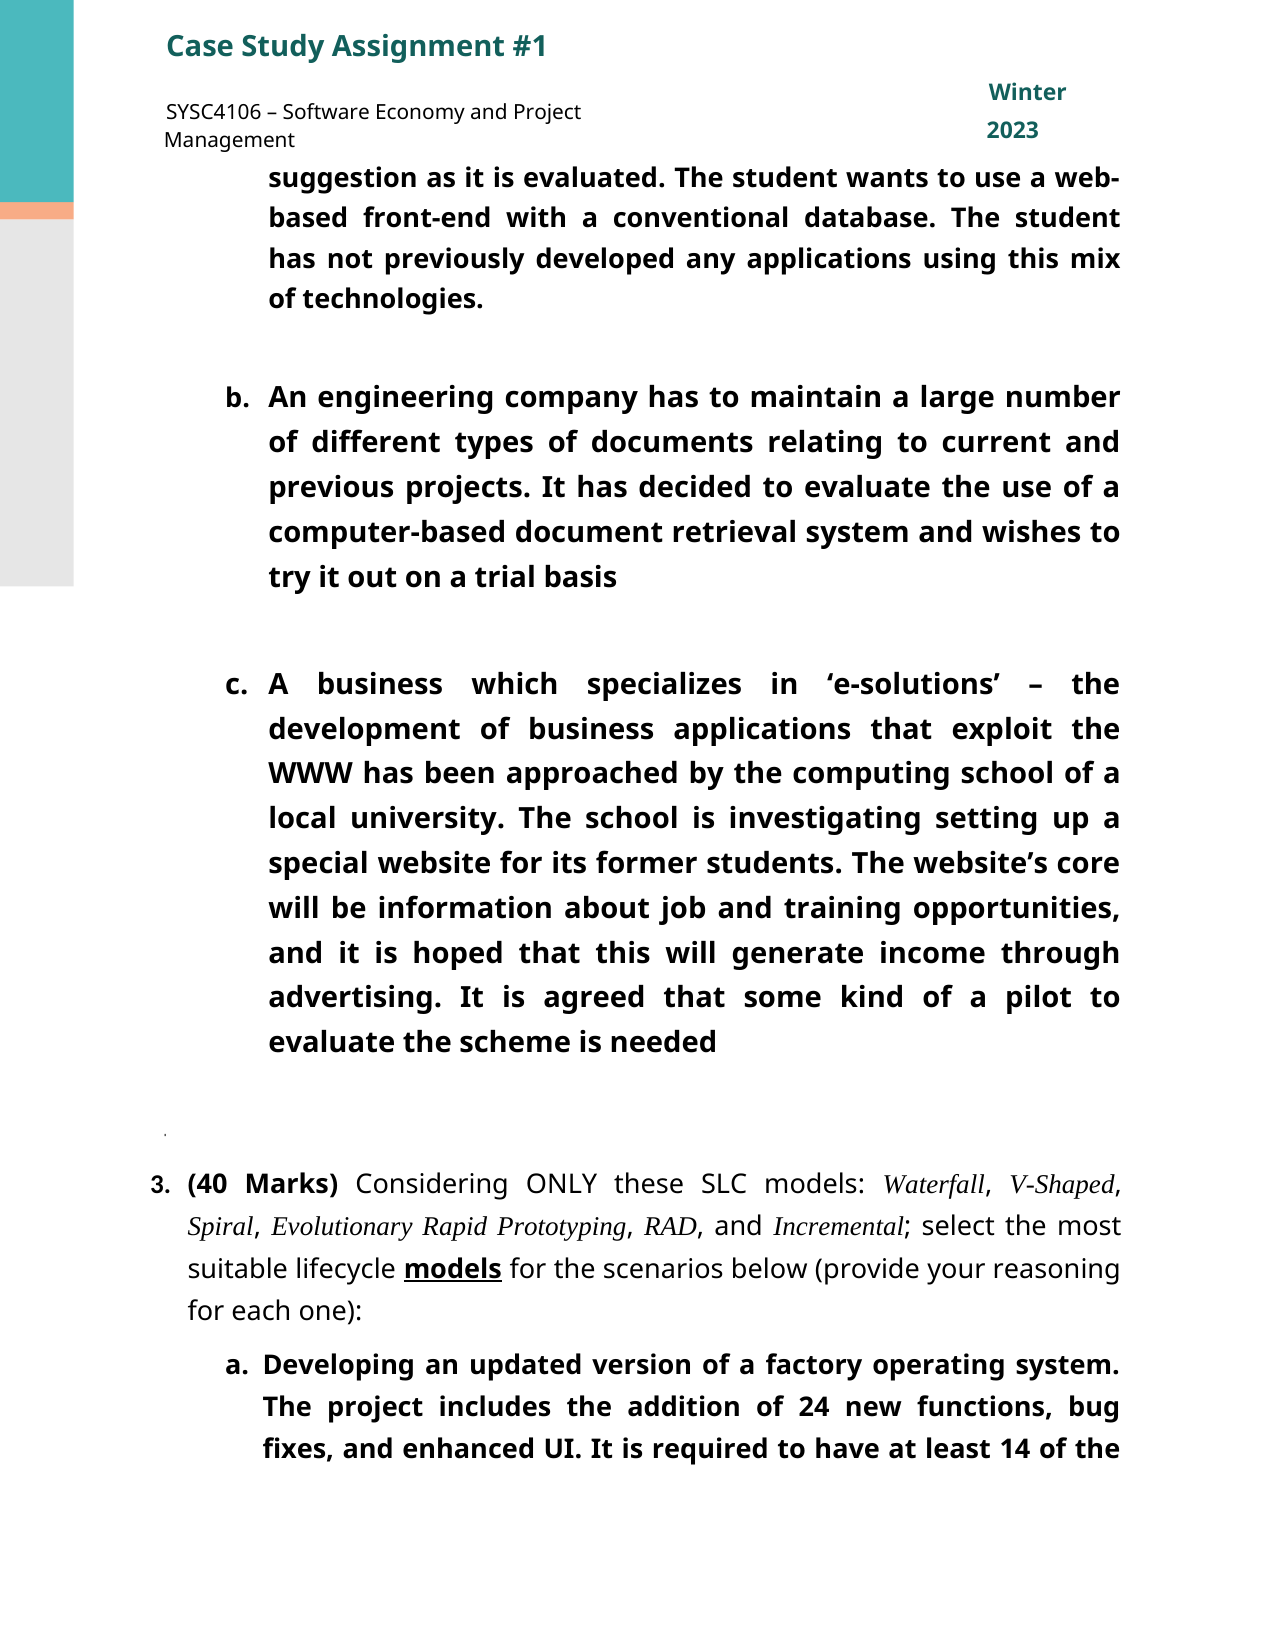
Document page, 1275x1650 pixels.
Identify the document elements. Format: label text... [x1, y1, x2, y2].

subtitle A business which specializes in ‘e-solutions’ – the development of business applications that exploit the WWW has been approached by the computing school of a local university. The school is investigating setting up a special website for its former students. The website’s core will be information about job and training opportunities, and it is hoped that this will generate income through advertising. It is agreed that some kind of a pilot to evaluate the scheme is needed [225, 663, 1121, 1061]
subtitle An engineering company has to maintain a large number of different types of documents relating to current and previous projects. It has decided to evaluate the use of a computer-based document retrieval system and wishes to try it out on a trial basis [225, 377, 1121, 596]
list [225, 1345, 1121, 1467]
list (40 Marks) Considering ONLY these SLC models: Waterfall, V-Shaped, Spiral, Evolutionary Rapid Prototyping, RAD, and Incremental; select the most suitable lifecycle models for the scenarios below (provide your reasoning for each one): [150, 1164, 1122, 1328]
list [225, 158, 1121, 317]
